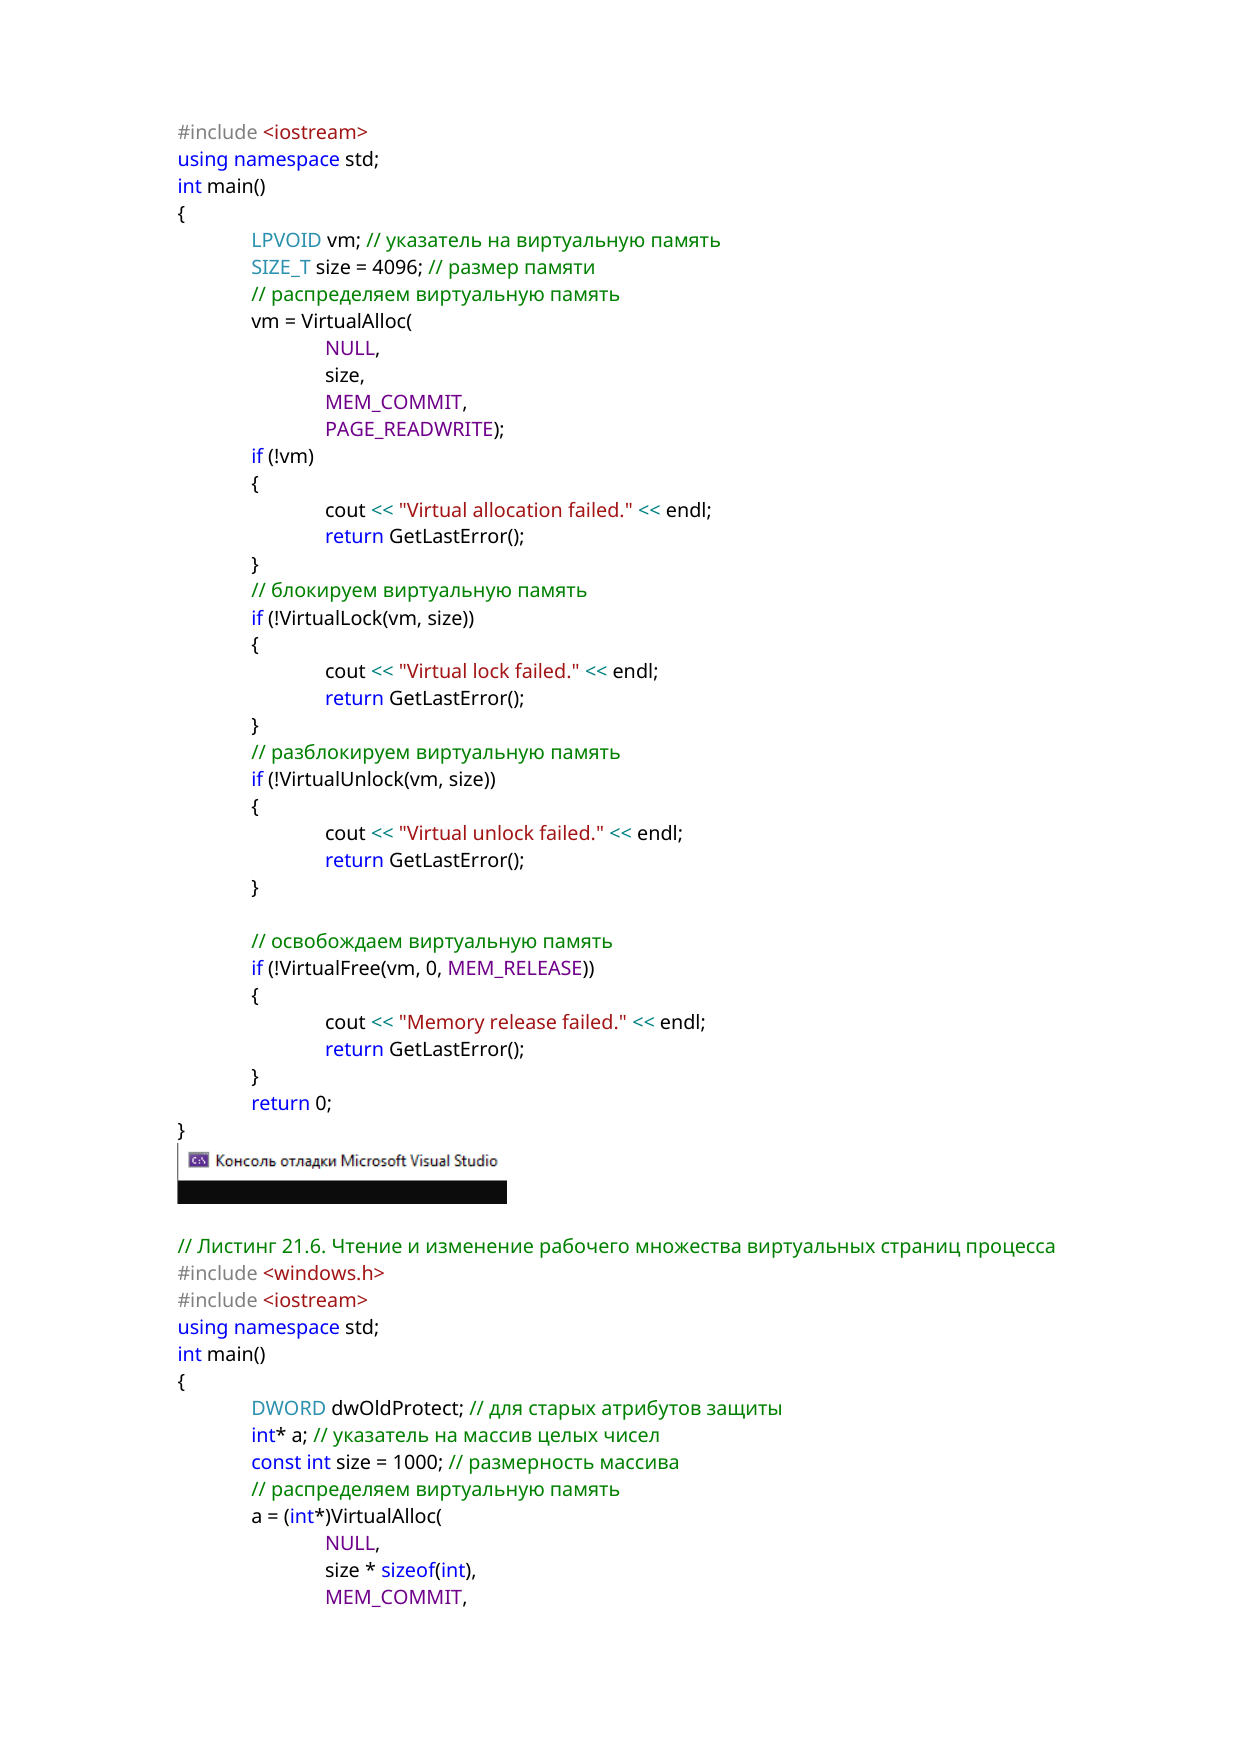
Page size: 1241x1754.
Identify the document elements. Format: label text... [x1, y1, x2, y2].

text { [177, 469, 1152, 496]
text cout << "Virtual unlock failed." << endl; [177, 819, 1152, 847]
text int* a; // указатель на массив целых чисел [177, 1421, 1152, 1448]
text DWORD dwOldProtect; // для старых атрибутов защиты [177, 1394, 1152, 1421]
text MEM_COMMIT, [177, 388, 1152, 415]
text a = (int*)VirtualAlloc( [177, 1502, 1152, 1529]
text cout << "Memory release failed." << endl; [177, 1008, 1152, 1035]
text MEM_COMMIT, [177, 1583, 1152, 1610]
text { [177, 631, 1152, 658]
text return 0; [177, 1089, 1152, 1116]
text size * sizeof(int), [177, 1556, 1152, 1583]
text return GetLastError(); [177, 847, 1152, 873]
text // распределяем виртуальную память [177, 1475, 1152, 1502]
text NULL, [177, 1529, 1152, 1556]
text int main() [177, 172, 1152, 199]
text } [177, 712, 1152, 739]
text NULL, [177, 334, 1152, 361]
text SIZE_T size = 4096; // размер памяти [177, 253, 1152, 280]
text // Листинг 21.6. Чтение и изменение рабочего множества виртуальных страниц процесса [177, 1233, 1152, 1259]
picture [177, 1143, 507, 1204]
text if (!vm) [177, 442, 1152, 469]
text const int size = 1000; // размерность массива [177, 1448, 1152, 1475]
text using namespace std; [177, 1313, 1152, 1341]
text #include <iostream> [177, 1287, 1152, 1313]
text { [177, 199, 1152, 226]
text LPVOID vm; // указатель на виртуальную память [177, 226, 1152, 253]
text } [177, 873, 1152, 901]
text if (!VirtualLock(vm, size)) [177, 604, 1152, 631]
text cout << "Virtual allocation failed." << endl; [177, 496, 1152, 523]
text // блокируем виртуальную память [177, 577, 1152, 604]
text using namespace std; [177, 145, 1152, 172]
text // распределяем виртуальную память [177, 280, 1152, 307]
text { [177, 793, 1152, 819]
text #include <iostream> [177, 118, 1152, 145]
text #include <windows.h> [177, 1259, 1152, 1287]
text return GetLastError(); [177, 1035, 1152, 1062]
text { [177, 981, 1152, 1008]
text // разблокируем виртуальную память [177, 739, 1152, 766]
text return GetLastError(); [177, 523, 1152, 550]
text } [177, 550, 1152, 577]
text PAGE_READWRITE); [177, 415, 1152, 442]
text { [177, 1367, 1152, 1394]
text if (!VirtualFree(vm, 0, MEM_RELEASE)) [177, 954, 1152, 981]
text // освобождаем виртуальную память [177, 927, 1152, 954]
text int main() [177, 1341, 1152, 1367]
text if (!VirtualUnlock(vm, size)) [177, 766, 1152, 793]
text size, [177, 361, 1152, 388]
text } [177, 1062, 1152, 1089]
text } [177, 1116, 1152, 1143]
text return GetLastError(); [177, 685, 1152, 712]
text vm = VirtualAlloc( [177, 307, 1152, 334]
text cout << "Virtual lock failed." << endl; [177, 658, 1152, 685]
